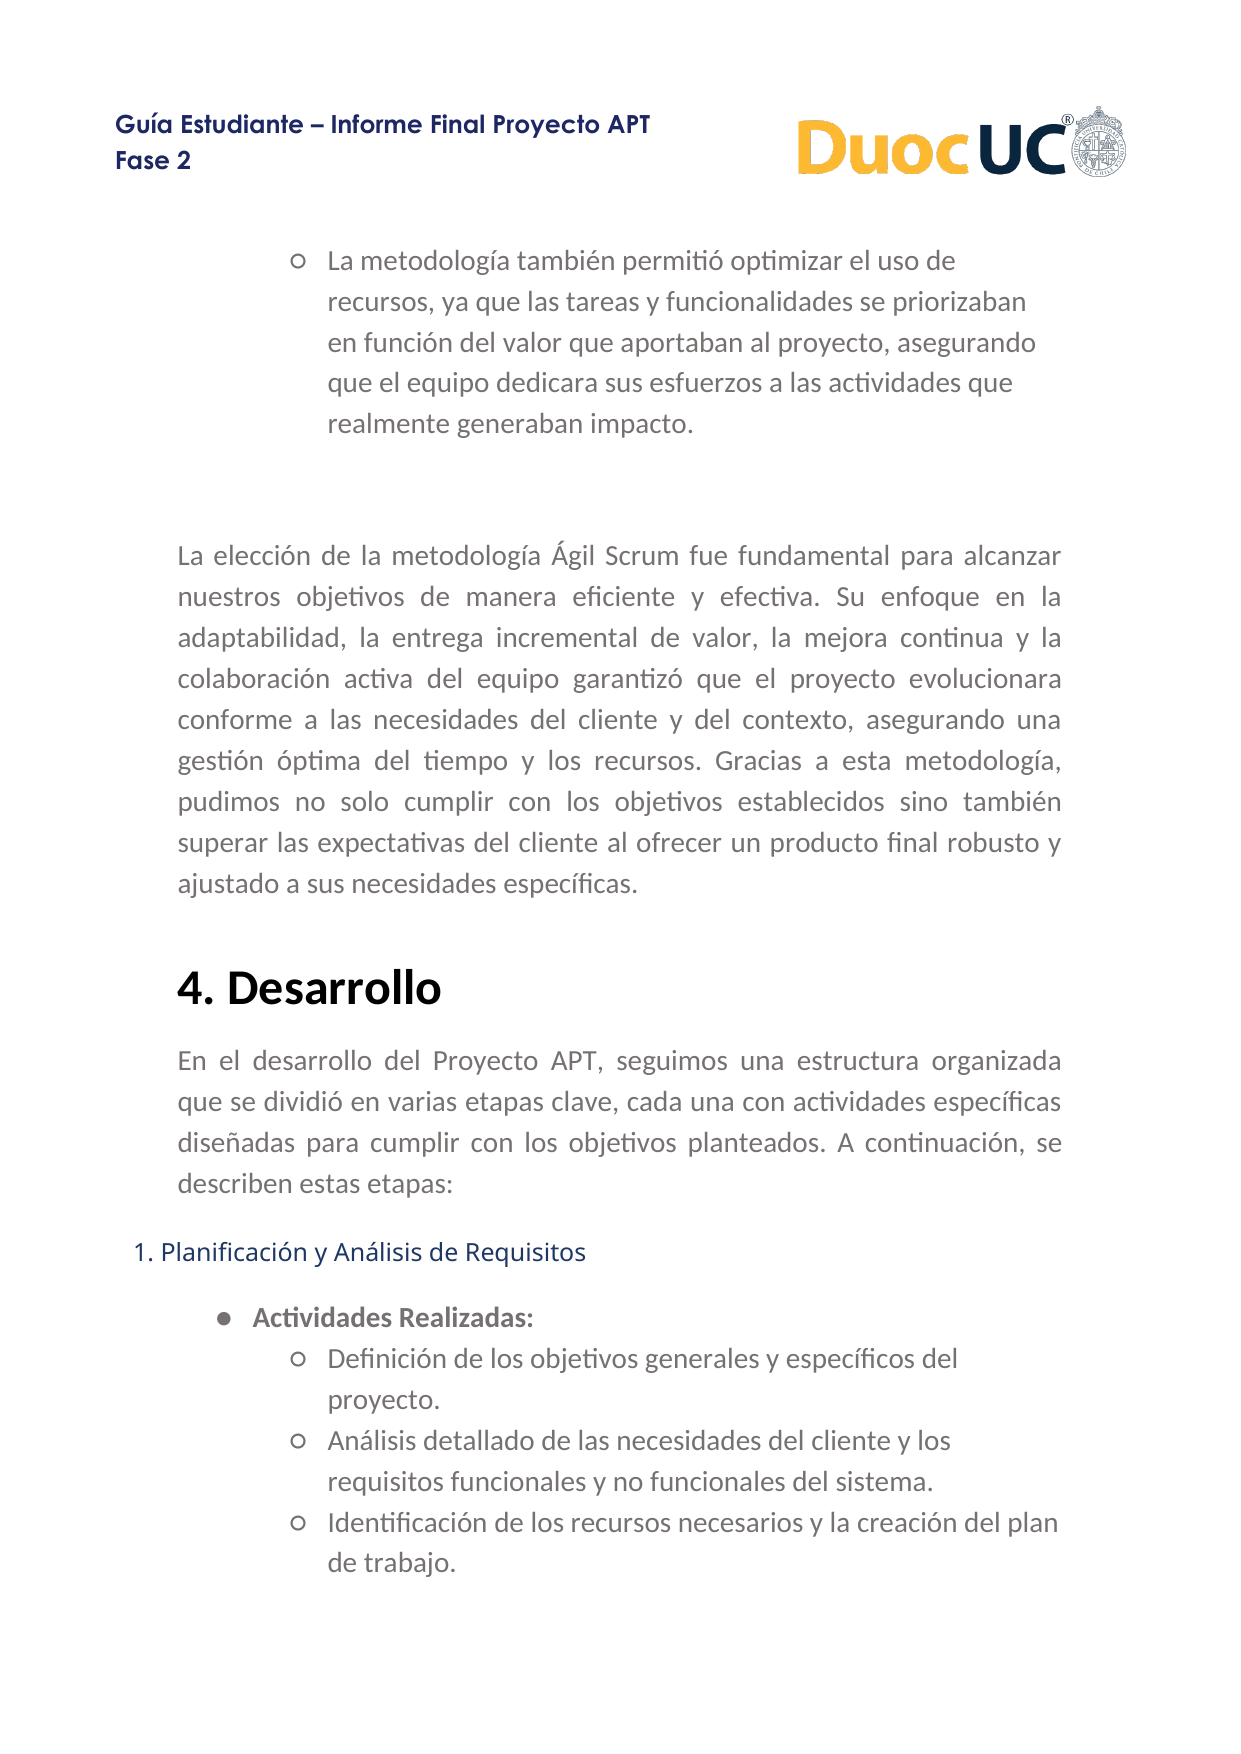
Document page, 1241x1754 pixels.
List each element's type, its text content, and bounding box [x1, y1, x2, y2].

subtitle 4. Desarrollo [177, 956, 1063, 1017]
list La metodología también permitió optimizar el uso de recursos, ya que las tareas y funcionalidades se priorizaban en función del valor que aportaban al proyecto, asegurando que el equipo dedicara sus esfuerzos a las actividades que realmente generaban impacto. [290, 242, 1063, 441]
list Actividades Realizadas: [215, 1299, 1063, 1334]
text La elección de la metodología Ágil Scrum fue fundamental para alcanzar nuestros objetivos de manera eficiente y efectiva. Su enfoque en la adaptabilidad, la entrega incremental de valor, la mejora continua y la colaboración activa del equipo garantizó que el proyecto evolucionara conforme a las necesidades del cliente y del contexto, asegurando una gestión óptima del tiempo y los recursos. Gracias a esta metodología, pudimos no solo cumplir con los objetivos establecidos sino también superar las expectativas del cliente al ofrecer un producto final robusto y ajustado a sus necesidades específicas. [177, 537, 1063, 901]
list Definición de los objetivos generales y específicos del proyecto. [290, 1340, 1063, 1416]
list Análisis detallado de las necesidades del cliente y los requisitos funcionales y no funcionales del sistema. [290, 1422, 1063, 1498]
list Identificación de los recursos necesarios y la creación del plan de trabajo. [290, 1504, 1063, 1580]
picture [798, 106, 1126, 177]
text En el desarrollo del Proyecto APT, seguimos una estructura organizada que se dividió en varias etapas clave, cada una con actividades específicas diseñadas para cumplir con los objetivos planteados. A continuación, se describen estas etapas: [177, 1042, 1063, 1200]
